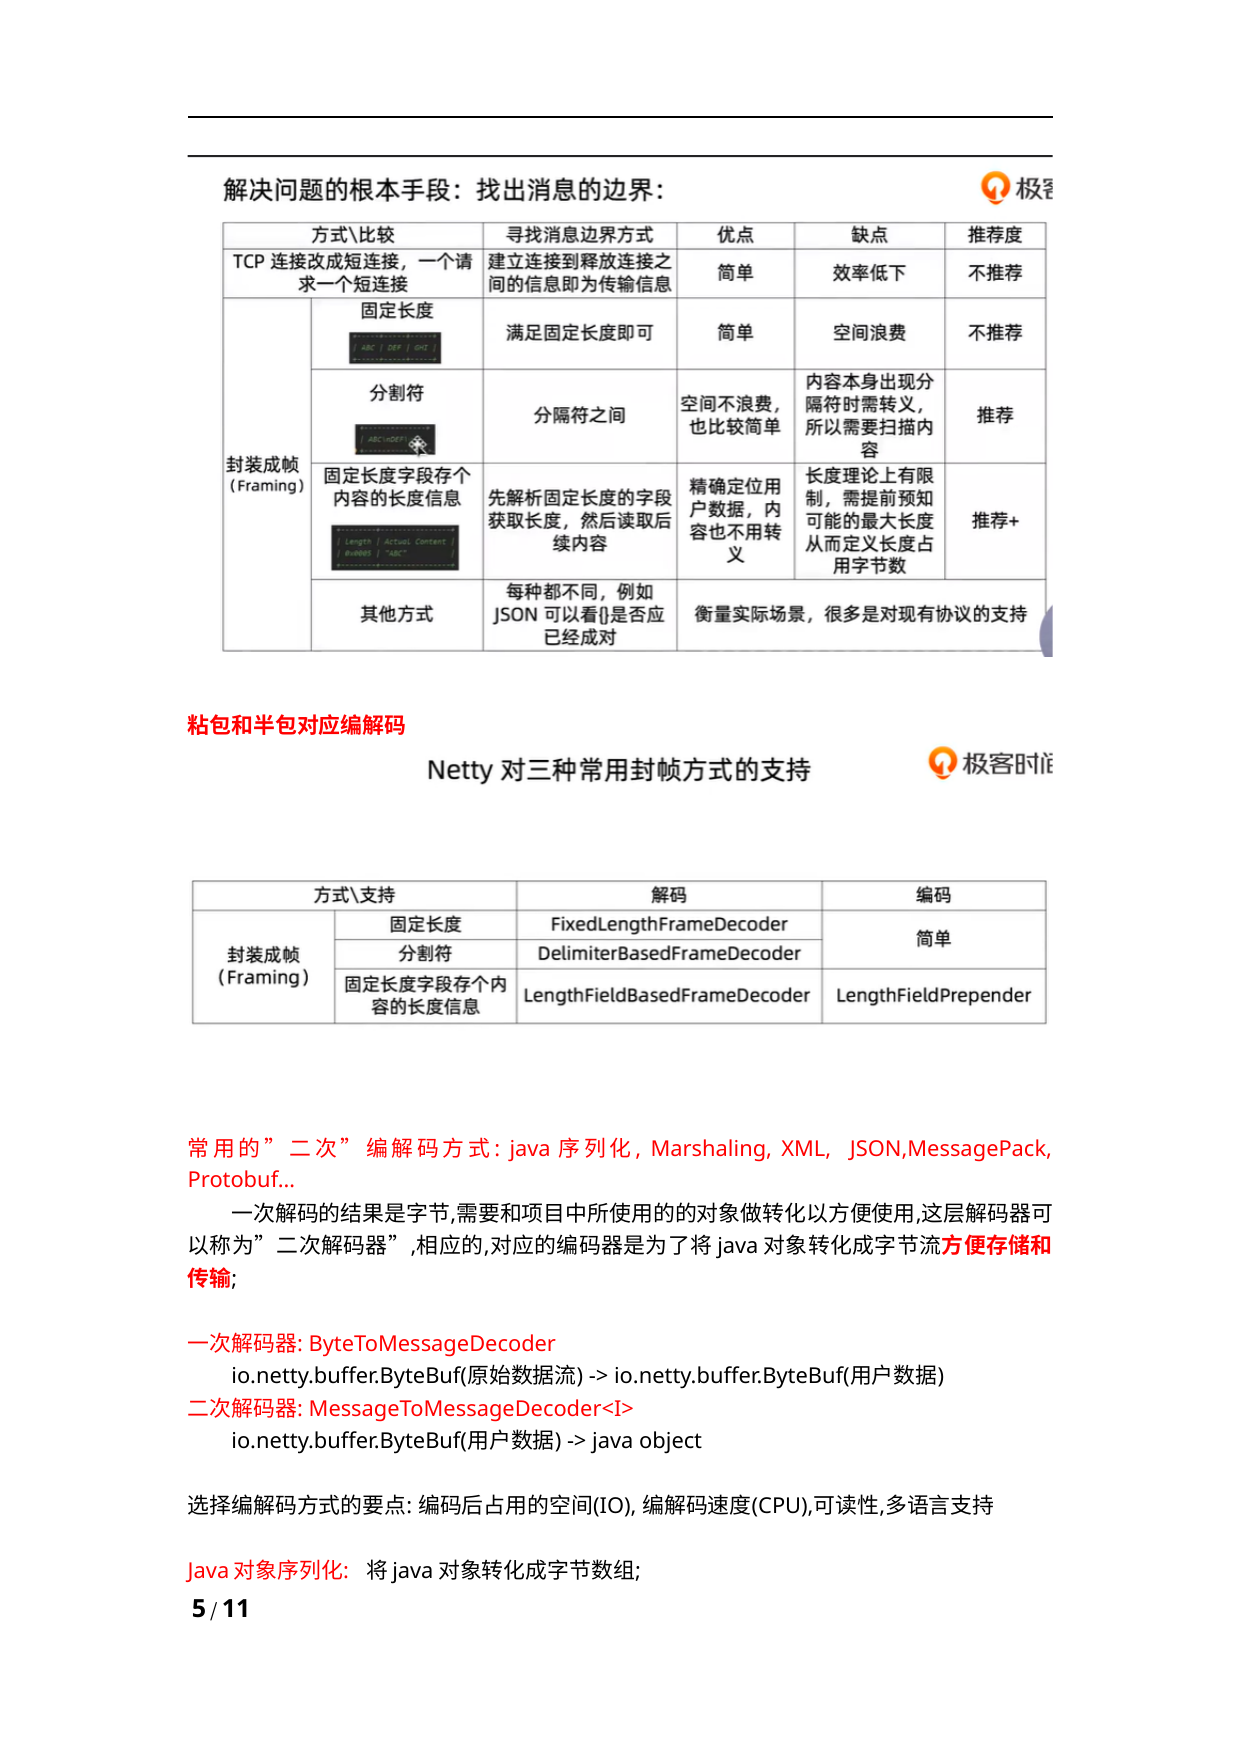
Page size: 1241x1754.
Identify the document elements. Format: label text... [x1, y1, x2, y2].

picture [187, 740, 1053, 1037]
text 常用的”二次”编解码方式: java序列化, Marshaling, XML, JSON,MessagePack, Protobuf… [187, 1131, 1053, 1196]
text io.netty.buffer.ByteBuf(原始数据流) -> io.netty.buffer.ByteBuf(用户数据) [187, 1358, 1053, 1391]
text io.netty.buffer.ByteBuf(用户数据) -> java object [187, 1423, 1053, 1456]
text Java对象序列化: 将java对象转化成字节数组; [187, 1553, 1053, 1586]
text 一次解码器: ByteToMessageDecoder [187, 1326, 1053, 1358]
text 二次解码器: MessageToMessageDecoder<I> [187, 1391, 1053, 1423]
text 粘包和半包对应编解码 [187, 708, 1053, 740]
text 选择编解码方式的要点: 编码后占用的空间(IO), 编解码速度(CPU),可读性,多语言支持 [187, 1488, 1053, 1521]
text 一次解码的结果是字节,需要和项目中所使用的的对象做转化以方便使用,这层解码器可以称为”二次解码器”,相应的,对应的编码器是为了将java对象转化成字节流方便存储和传输; [187, 1196, 1053, 1293]
picture [187, 155, 1053, 657]
